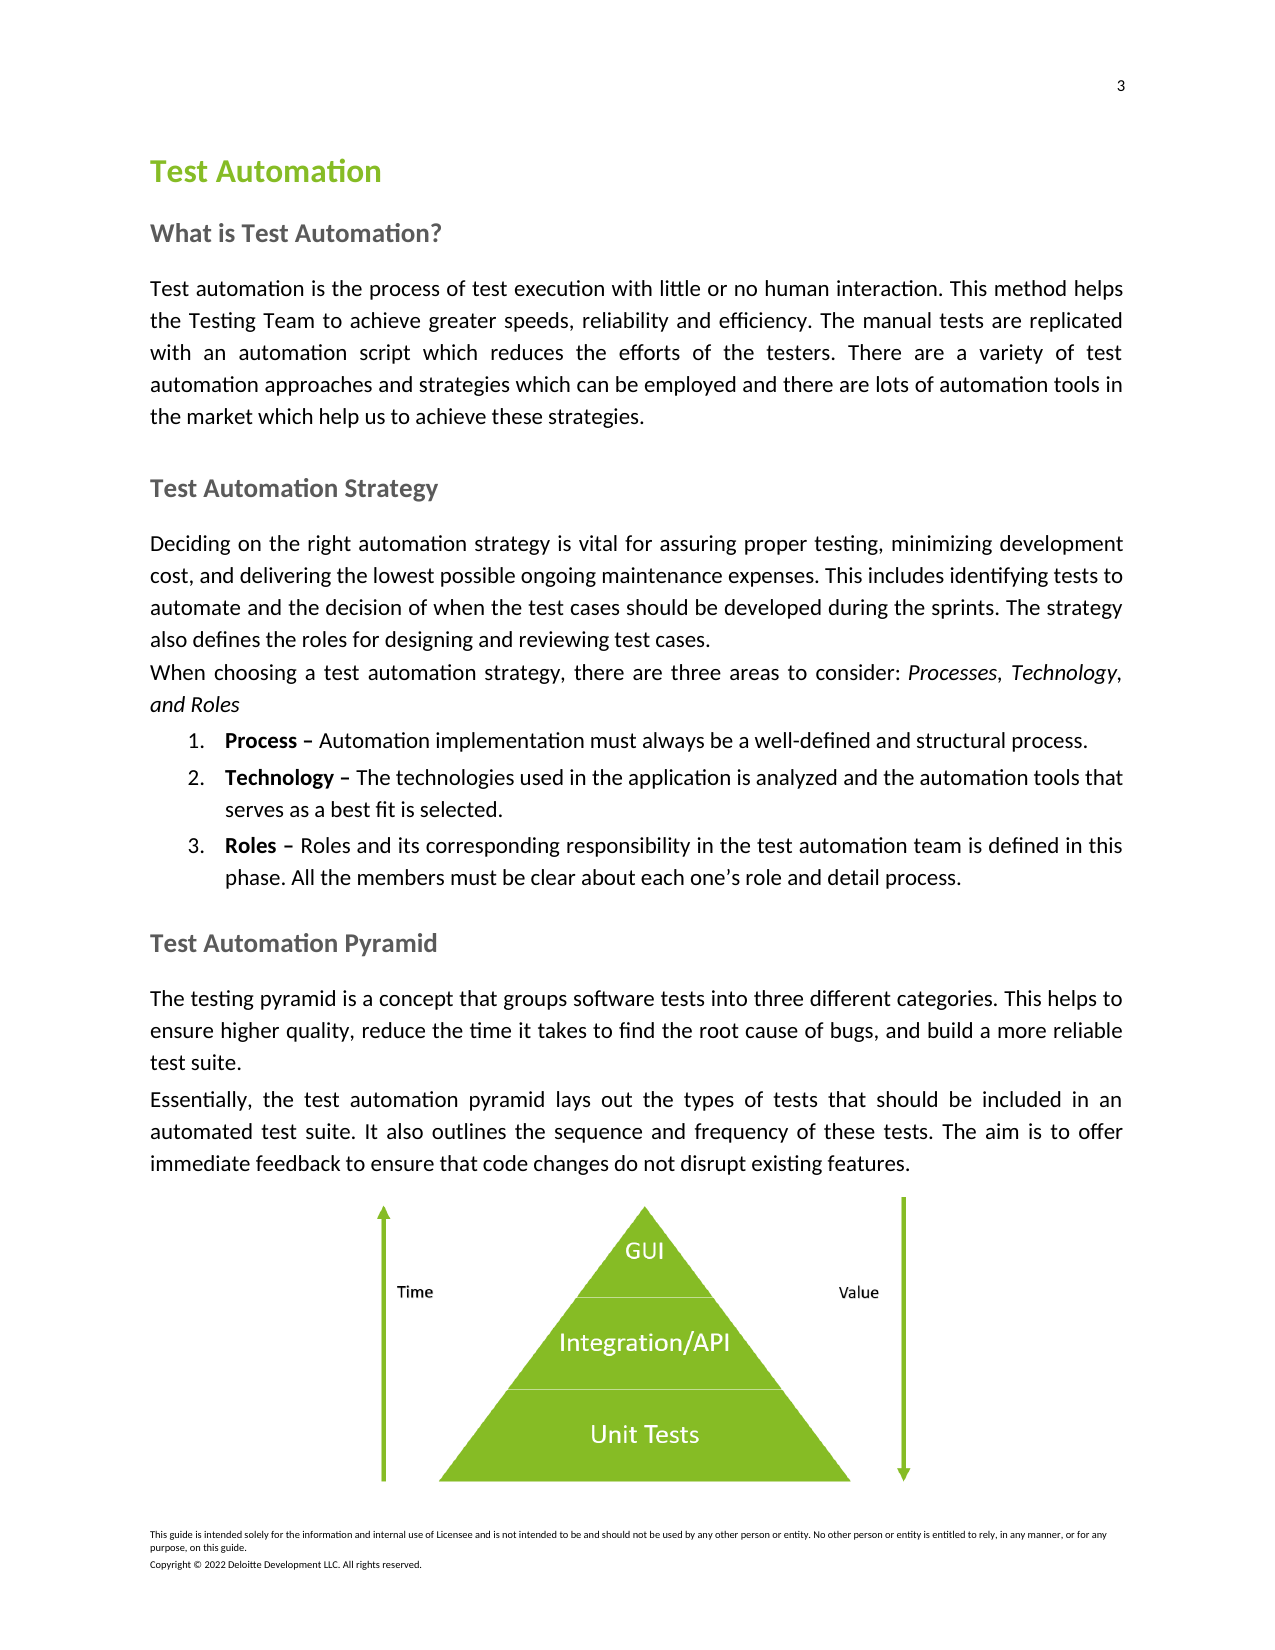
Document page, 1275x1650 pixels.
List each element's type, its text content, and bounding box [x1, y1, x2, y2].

text Deciding on the right automation strategy is vital for assuring proper testing, minimizing development cost, and delivering the lowest possible ongoing maintenance expenses. This includes identifying tests to automate and the decision of when the test cases should be developed during the sprints. The strategy also defines the roles for designing and reviewing test cases. [150, 529, 1125, 654]
picture [352, 1185, 923, 1490]
text Essentially, the test automation pyramid lays out the types of tests that should be included in an automated test suite. It also outlines the sequence and frequency of these tests. The aim is to offer immediate feedback to ensure that code changes do not disrupt existing features. [150, 1085, 1125, 1177]
list Test Automation [150, 150, 1125, 191]
text When choosing a test automation strategy, there are three areas to consider: Processes, Technology, and Roles [150, 658, 1125, 718]
list Process – Automation implementation must always be a well-defined and structural process. [187, 726, 1125, 754]
text What is Test Automation? [150, 216, 1125, 249]
list Roles – Roles and its corresponding responsibility in the test automation team is defined in this phase. All the members must be clear about each one’s role and detail process. [187, 831, 1125, 891]
text Test Automation Strategy [150, 471, 1125, 504]
list Technology – The technologies used in the application is analyzed and the automation tools that serves as a best fit is selected. [187, 763, 1125, 823]
text Test automation is the process of test execution with little or no human interaction. This method helps the Testing Team to achieve greater speeds, reliability and efficiency. The manual tests are replicated with an automation script which reduces the efforts of the testers. There are a variety of test automation approaches and strategies which can be employed and there are lots of automation tools in the market which help us to achieve these strategies. [150, 274, 1125, 431]
text The testing pyramid is a concept that groups software tests into three different categories. This helps to ensure higher quality, reduce the time it takes to find the root cause of bugs, and build a more reliable test suite. [150, 984, 1125, 1077]
text Test Automation Pyramid [150, 926, 1125, 959]
